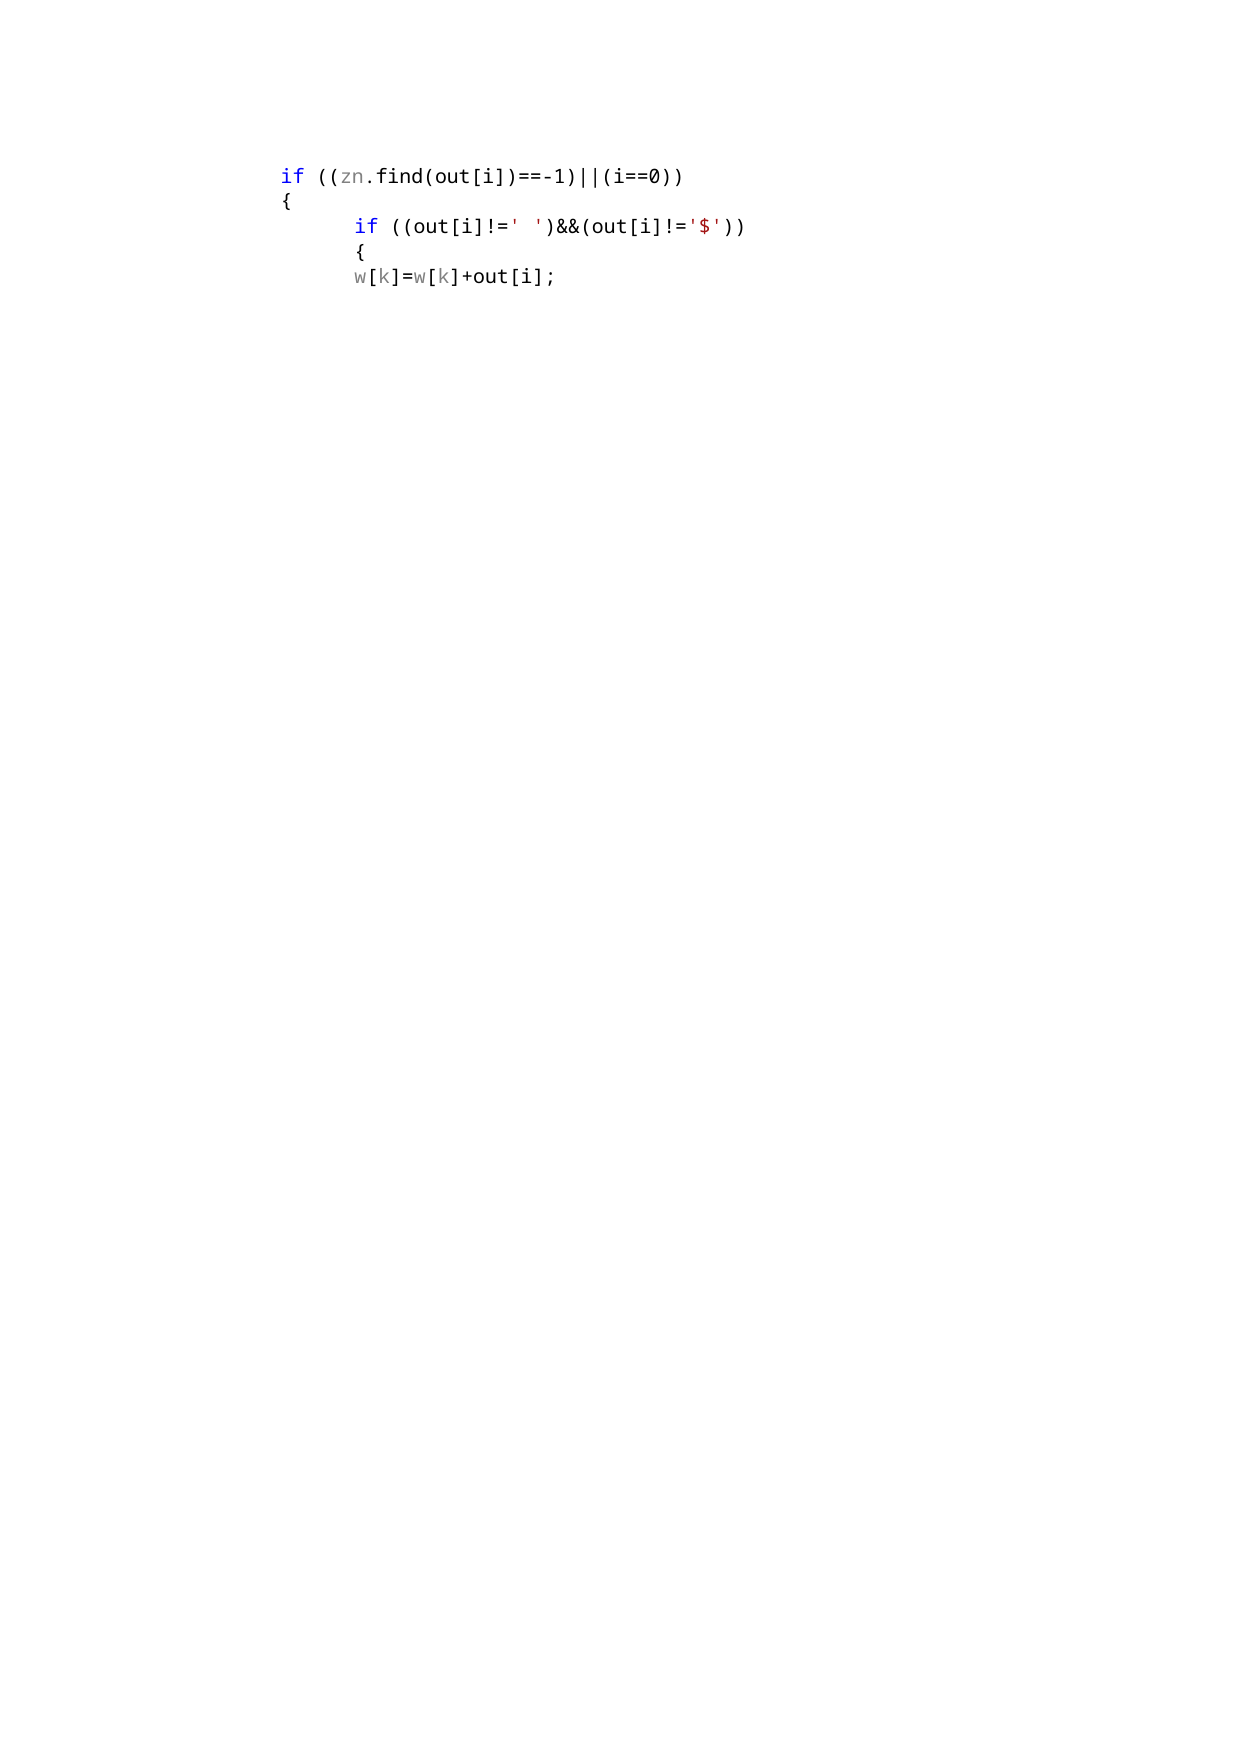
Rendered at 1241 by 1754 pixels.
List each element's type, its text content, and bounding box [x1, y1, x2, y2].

text { [354, 239, 1136, 263]
text w[k]=w[k]+out[i]; [354, 263, 1136, 290]
text if ((out[i]!=' ')&&(out[i]!='$')) [354, 213, 1136, 239]
text { [280, 189, 1136, 213]
text if ((zn.find(out[i])==-1)||(i==0)) [280, 162, 1136, 189]
